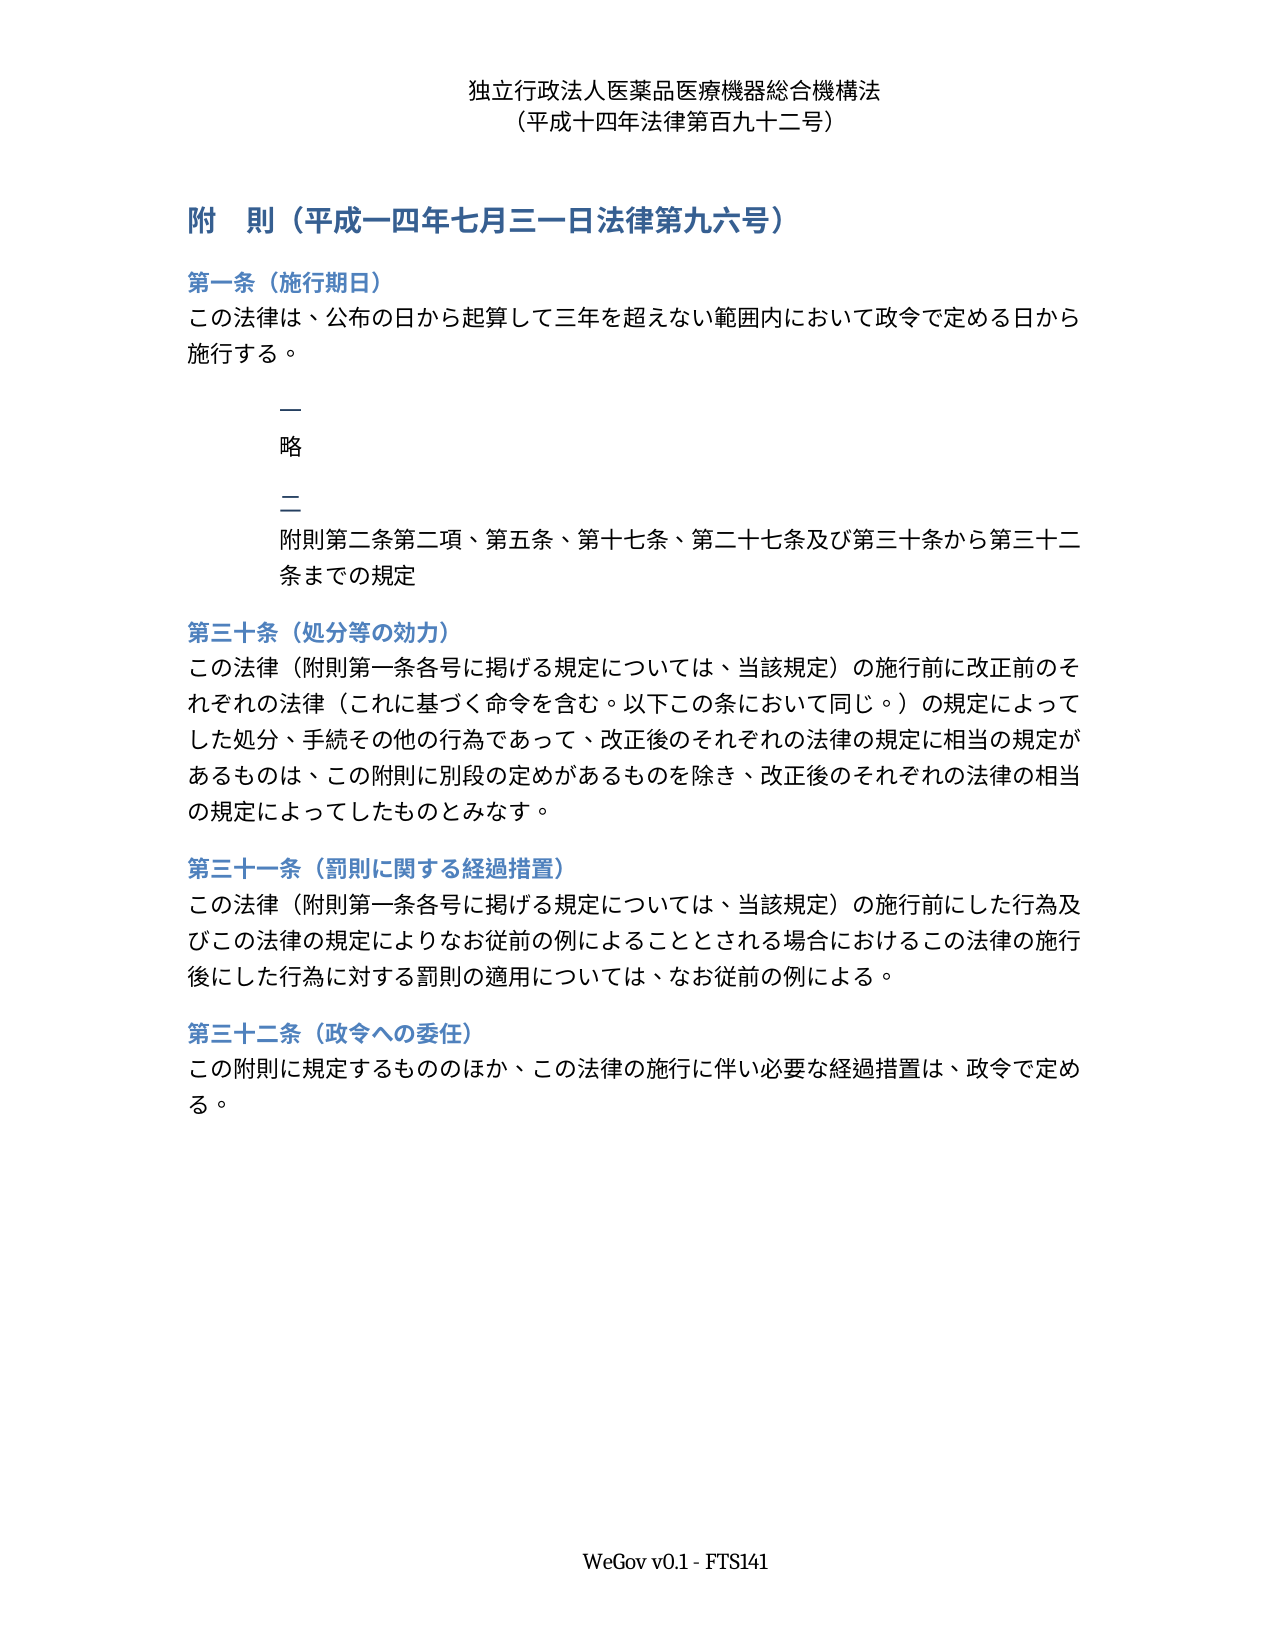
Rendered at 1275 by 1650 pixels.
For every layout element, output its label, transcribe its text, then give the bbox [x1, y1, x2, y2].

text この法律は、公布の日から起算して三年を超えない範囲内において政令で定める日から施行する。 [187, 302, 1087, 369]
text この法律（附則第一条各号に掲げる規定については、当該規定）の施行前に改正前のそれぞれの法律（これに基づく命令を含む。以下この条において同じ。）の規定によってした処分、手続その他の行為であって、改正後のそれぞれの法律の規定に相当の規定があるものは、この附則に別段の定めがあるものを除き、改正後のそれぞれの法律の相当の規定によってしたものとみなす。 [187, 652, 1087, 827]
subtitle 第一条（施行期日） [187, 266, 1087, 298]
subtitle 第三十一条（罰則に関する経過措置） [187, 853, 1087, 884]
subtitle 二 [279, 488, 1087, 519]
text この法律（附則第一条各号に掲げる規定については、当該規定）の施行前にした行為及びこの法律の規定によりなお従前の例によることとされる場合におけるこの法律の施行後にした行為に対する罰則の適用については、なお従前の例による。 [187, 889, 1087, 992]
text この附則に規定するもののほか、この法律の施行に伴い必要な経過措置は、政令で定める。 [187, 1053, 1087, 1121]
text 略 [279, 431, 1087, 462]
subtitle 附 則（平成一四年七月三一日法律第九六号） [187, 200, 1087, 240]
subtitle 第三十二条（政令への委任） [187, 1017, 1087, 1049]
subtitle 一 [279, 395, 1087, 426]
subtitle 第三十条（処分等の効力） [187, 616, 1087, 648]
text 附則第二条第二項、第五条、第十七条、第二十七条及び第三十条から第三十二条までの規定 [279, 524, 1087, 591]
